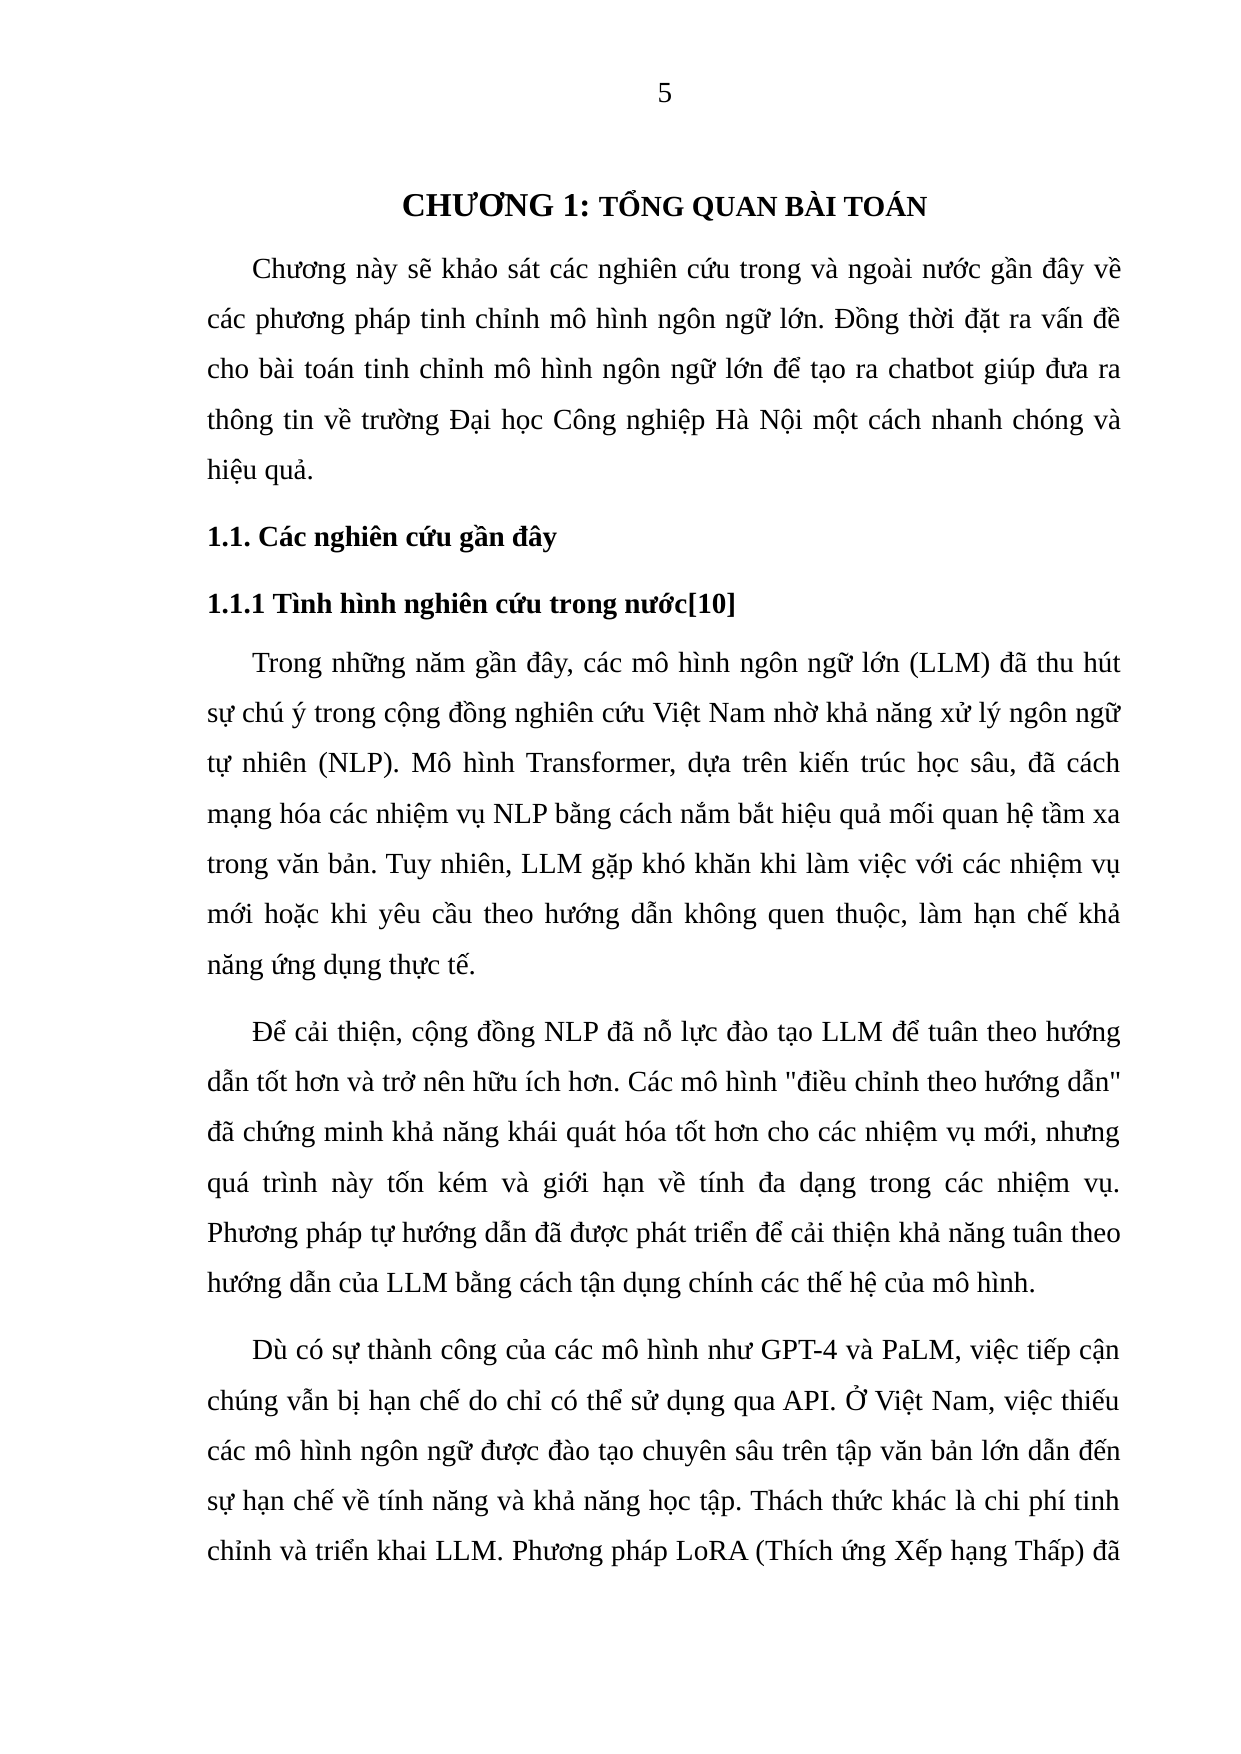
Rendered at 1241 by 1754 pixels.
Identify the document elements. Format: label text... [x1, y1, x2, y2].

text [207, 1332, 1122, 1567]
subtitle TỔNG QUAN BÀI TOÁN [207, 185, 1122, 223]
text Để cải thiện, cộng đồng NLP đã nỗ lực đào tạo LLM để tuân theo hướng dẫn tốt hơn và trở nên hữu ích hơn. Các mô hình "điều chỉnh theo hướng dẫn" đã chứng minh khả năng khái quát hóa tốt hơn cho các nhiệm vụ mới, nhưng quá trình này tốn kém và giới hạn về tính đa dạng trong các nhiệm vụ. Phương pháp tự hướng dẫn đã được phát triển để cải thiện khả năng tuân theo hướng dẫn của LLM bằng cách tận dụng chính các thế hệ của mô hình. [207, 1014, 1122, 1299]
subtitle Tình hình nghiên cứu trong nước[10] [207, 586, 1122, 620]
text Trong những năm gần đây, các mô hình ngôn ngữ lớn (LLM) đã thu hút sự chú ý trong cộng đồng nghiên cứu Việt Nam nhờ khả năng xử lý ngôn ngữ tự nhiên (NLP). Mô hình Transformer, dựa trên kiến trúc học sâu, đã cách mạng hóa các nhiệm vụ NLP bằng cách nắm bắt hiệu quả mối quan hệ tầm xa trong văn bản. Tuy nhiên, LLM gặp khó khăn khi làm việc với các nhiệm vụ mới hoặc khi yêu cầu theo hướng dẫn không quen thuộc, làm hạn chế khả năng ứng dụng thực tế. [207, 645, 1122, 980]
subtitle Các nghiên cứu gần đây [207, 519, 1122, 553]
text Chương này sẽ khảo sát các nghiên cứu trong và ngoài nước gần đây về các phương pháp tinh chỉnh mô hình ngôn ngữ lớn. Đồng thời đặt ra vấn đề cho bài toán tinh chỉnh mô hình ngôn ngữ lớn để tạo ra chatbot giúp đưa ra thông tin về trường Đại học Công nghiệp Hà Nội một cách nhanh chóng và hiệu quả. [207, 251, 1122, 486]
